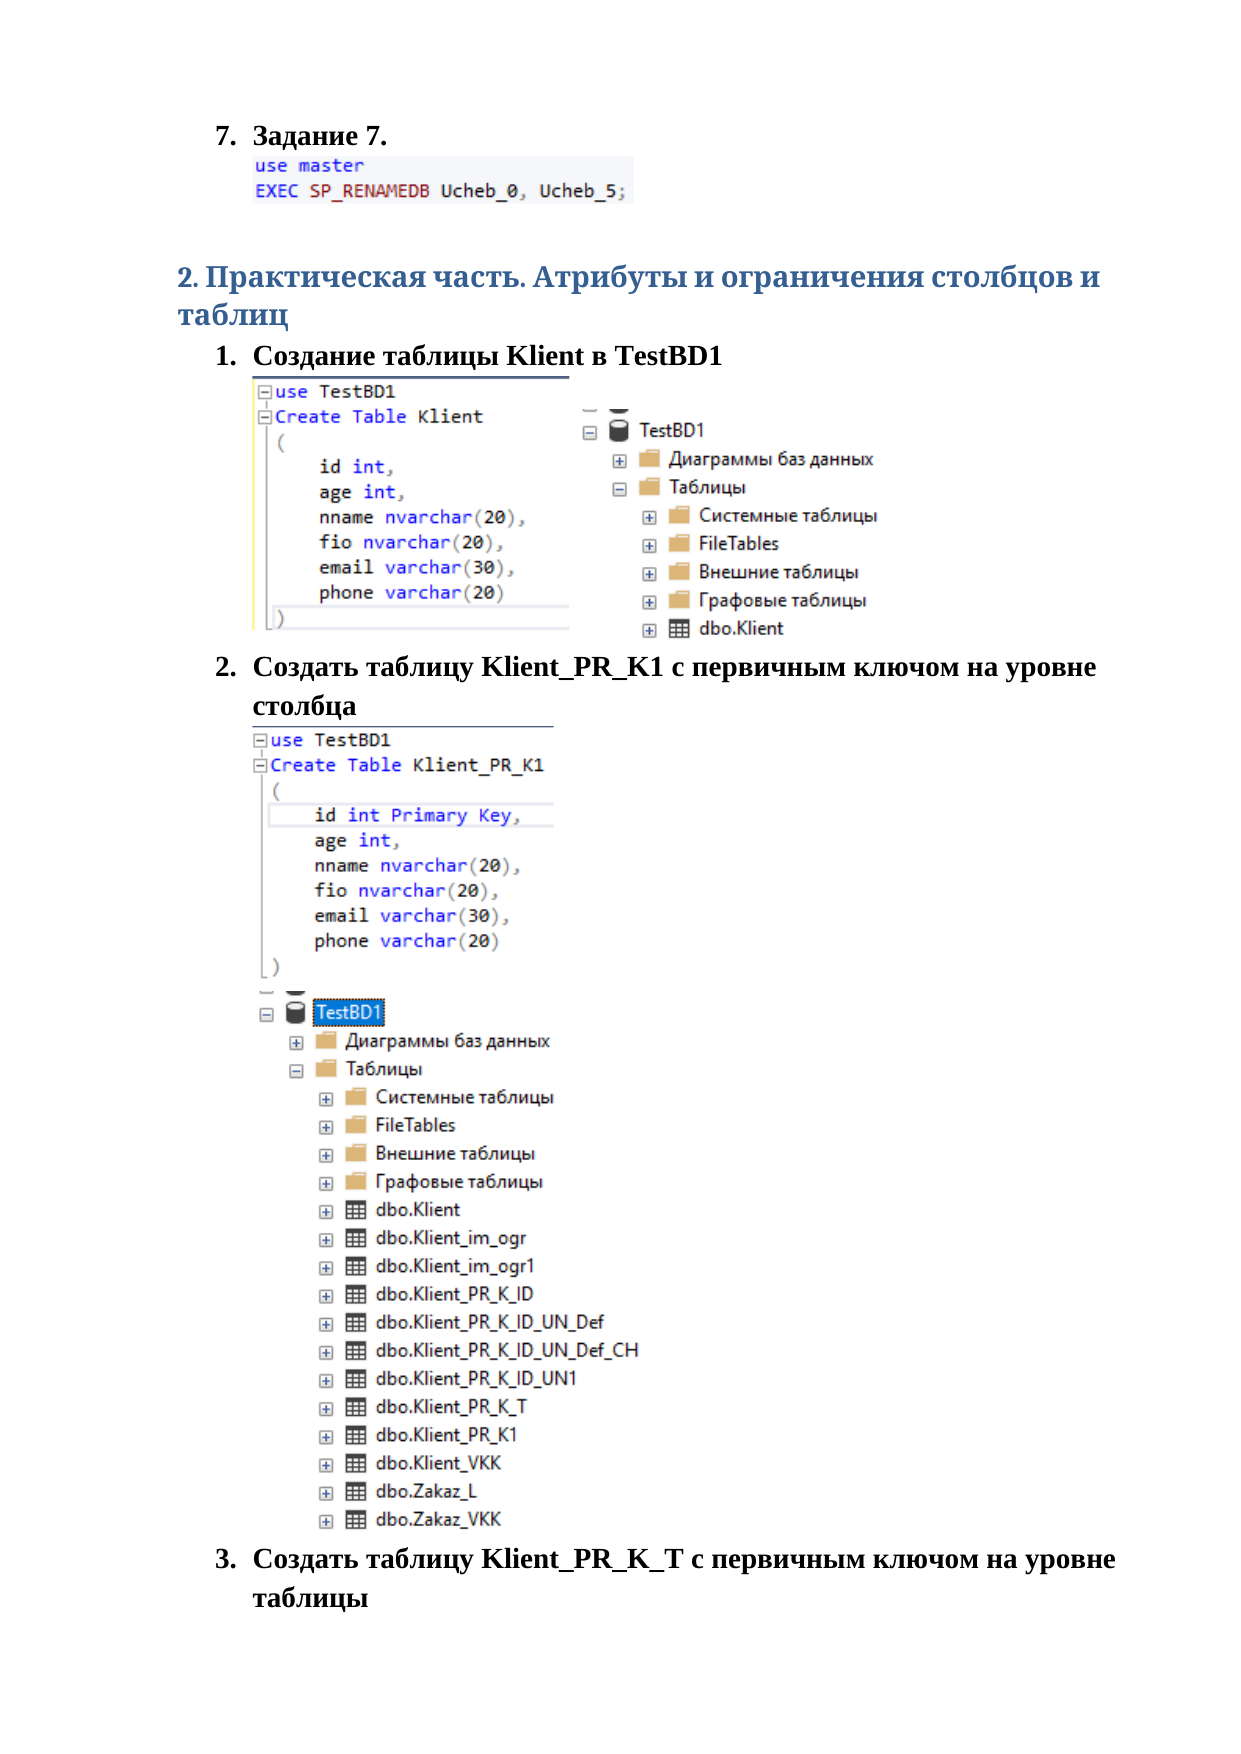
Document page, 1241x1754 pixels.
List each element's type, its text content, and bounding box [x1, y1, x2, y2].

list Создать таблицу Klient_PR_K_T с первичным ключом на уровне таблицы [215, 1541, 1152, 1613]
subtitle 2. Практическая часть. Атрибуты и ограничения столбцов и таблиц [177, 261, 1152, 333]
list Создать таблицу Klient_PR_K1 с первичным ключом на уровне столбца [215, 649, 1152, 721]
picture [252, 991, 642, 1537]
picture [252, 156, 634, 207]
picture [252, 376, 917, 646]
list Задание 7. [215, 118, 1152, 152]
list Создание таблицы Klient в TestBD1 [215, 338, 1152, 371]
picture [252, 726, 554, 988]
